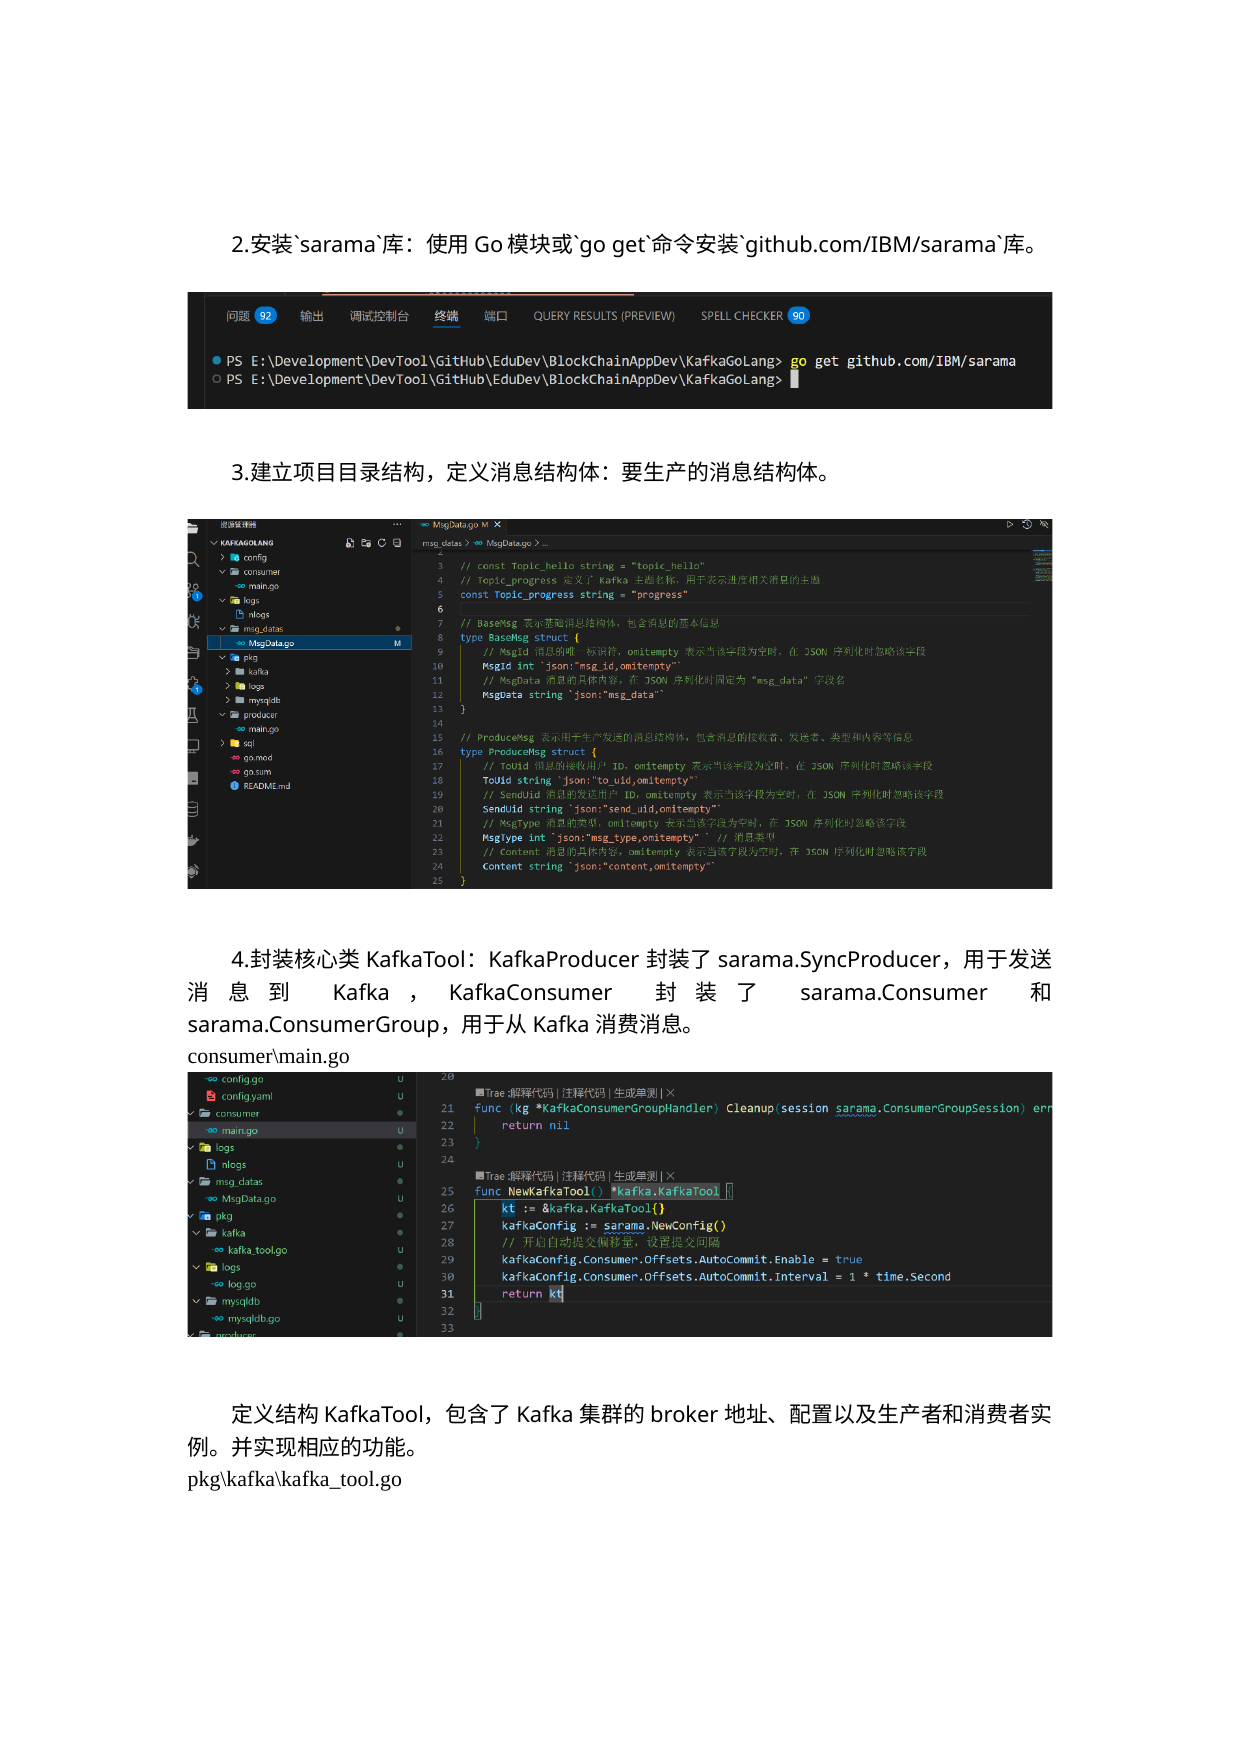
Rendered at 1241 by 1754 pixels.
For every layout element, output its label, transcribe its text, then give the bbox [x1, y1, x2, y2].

picture [187, 292, 1053, 409]
text consumer\main.go [187, 1039, 1053, 1072]
text 2.安装`sarama`库：使用Go模块或`go get`命令安装`github.com/IBM/sarama`库。 [187, 227, 1053, 259]
text 3.建立项目目录结构，定义消息结构体：要生产的消息结构体。 [187, 454, 1053, 487]
text pkg\kafka\kafka_tool.go [187, 1462, 1053, 1494]
text 定义结构 KafkaTool，包含了 Kafka 集群的 broker 地址、配置以及生产者和消费者实例。并实现相应的功能。 [187, 1397, 1053, 1462]
picture [187, 519, 1053, 889]
text 4.封装核心类KafkaTool：KafkaProducer 封装了 sarama.SyncProducer，用于发送消息到 Kafka，KafkaConsumer 封装了 sarama.Consumer 和 sarama.ConsumerGroup，用于从 Kafka 消费消息。 [187, 942, 1053, 1039]
picture [187, 1072, 1053, 1337]
